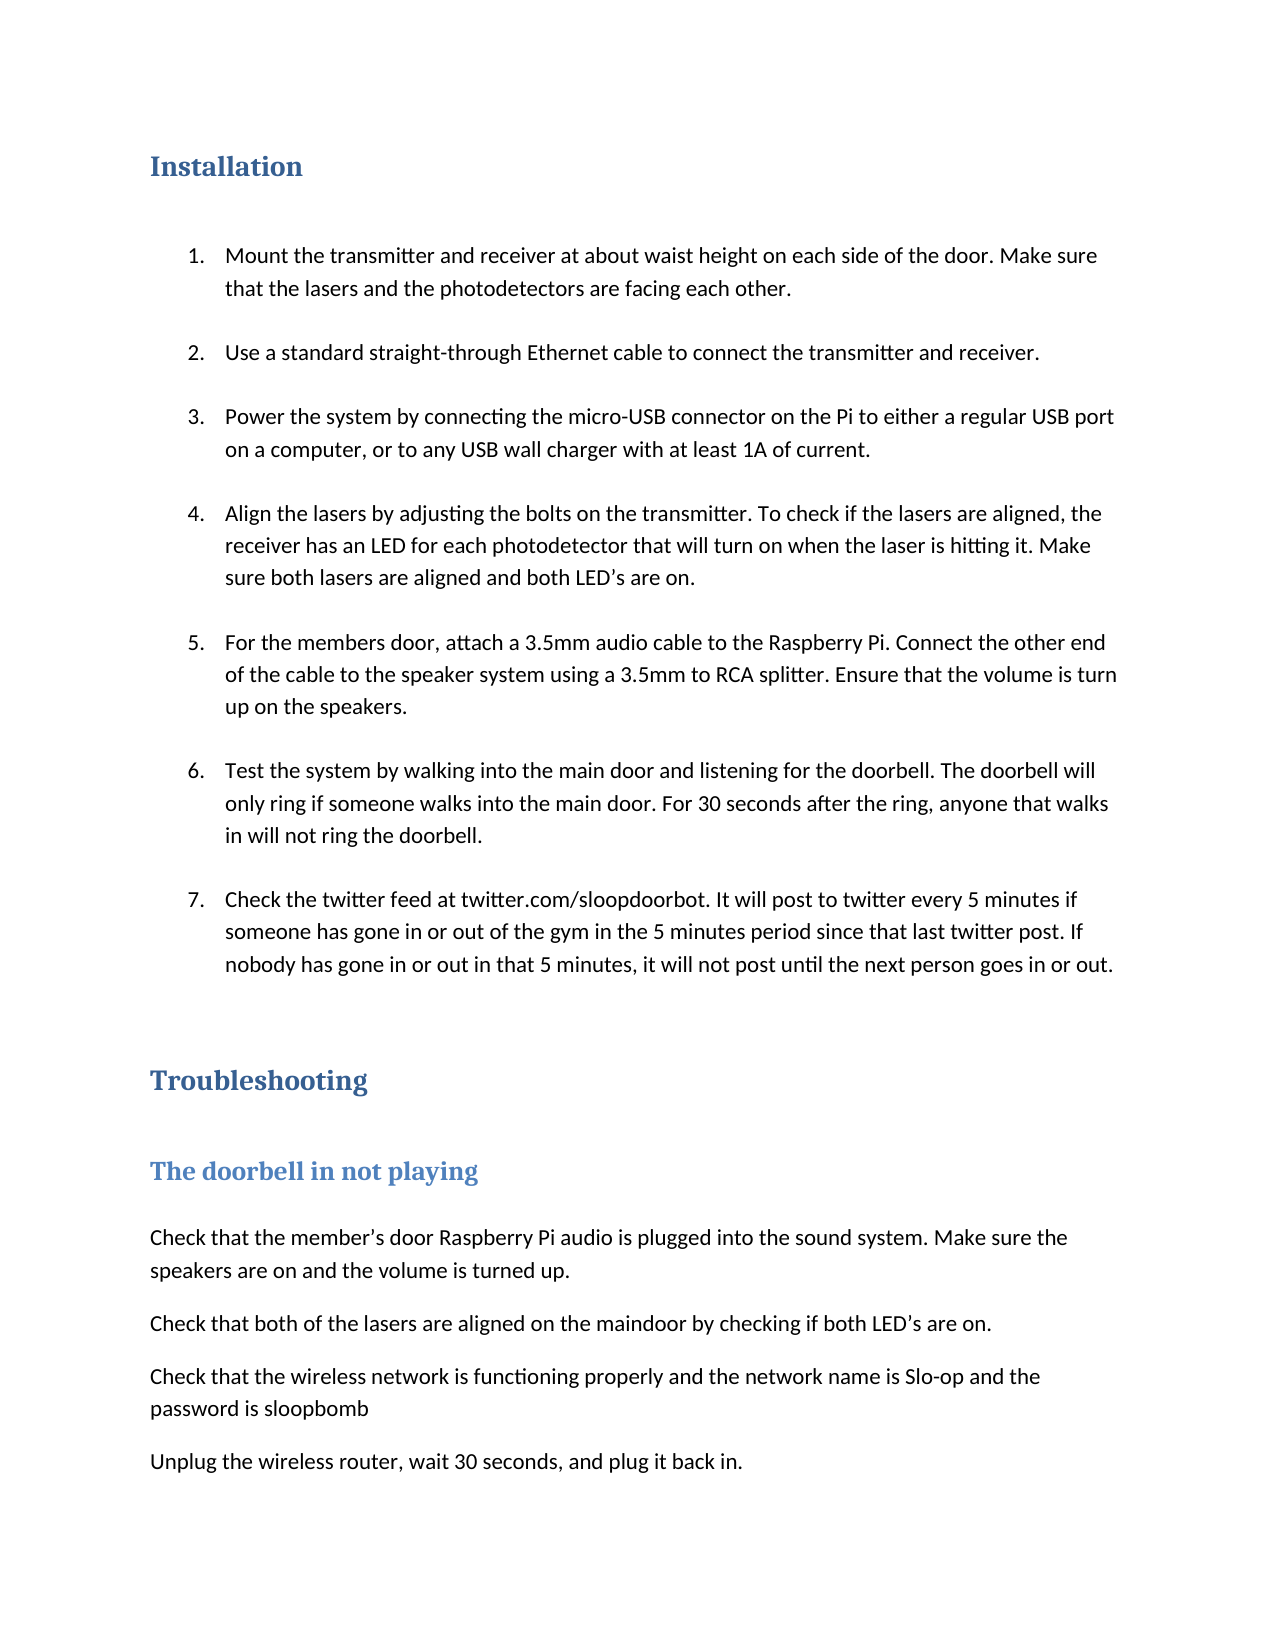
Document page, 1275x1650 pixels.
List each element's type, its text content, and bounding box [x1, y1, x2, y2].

subtitle Troubleshooting [150, 1064, 1125, 1098]
text Unplug the wireless router, wait 30 seconds, and plug it back in. [150, 1447, 1125, 1475]
subtitle Installation [150, 150, 1125, 183]
list Use a standard straight-through Ethernet cable to connect the transmitter and receiver. [187, 338, 1125, 398]
list Mount the transmitter and receiver at about waist height on each side of the door. Make sure that the lasers and the photodetectors are facing each other. [187, 242, 1125, 334]
list Power the system by connecting the micro-USB connector on the Pi to either a regular USB port on a computer, or to any USB wall charger with at least 1A of current. [187, 402, 1125, 495]
list Align the lasers by adjusting the bolts on the transmitter. To check if the lasers are aligned, the receiver has an LED for each photodetector that will turn on when the laser is hitting it. Make sure both lasers are aligned and both LED’s are on. [187, 499, 1125, 624]
list Test the system by walking into the main door and listening for the doorbell. The doorbell will only ring if someone walks into the main door. For 30 seconds after the ring, anyone that walks in will not ring the doorbell. [187, 757, 1125, 881]
list Check the twitter feed at twitter.com/sloopdoorbot. It will post to twitter every 5 minutes if someone has gone in or out of the gym in the 5 minutes period since that last twitter post. If nobody has gone in or out in that 5 minutes, it will not post until the next person goes in or out. [187, 885, 1125, 1010]
text Check that the wireless network is functioning properly and the network name is Slo-op and the password is sloopbomb [150, 1362, 1125, 1422]
text Check that the member’s door Raspberry Pi audio is plugged into the sound system. Make sure the speakers are on and the volume is turned up. [150, 1191, 1125, 1284]
list For the members door, attach a 3.5mm audio cable to the Raspberry Pi. Connect the other end of the cable to the speaker system using a 3.5mm to RCA splitter. Ensure that the volume is turn up on the speakers. [187, 628, 1125, 752]
subtitle The doorbell in not playing [150, 1156, 1125, 1187]
text Check that both of the lasers are aligned on the maindoor by checking if both LED’s are on. [150, 1309, 1125, 1337]
